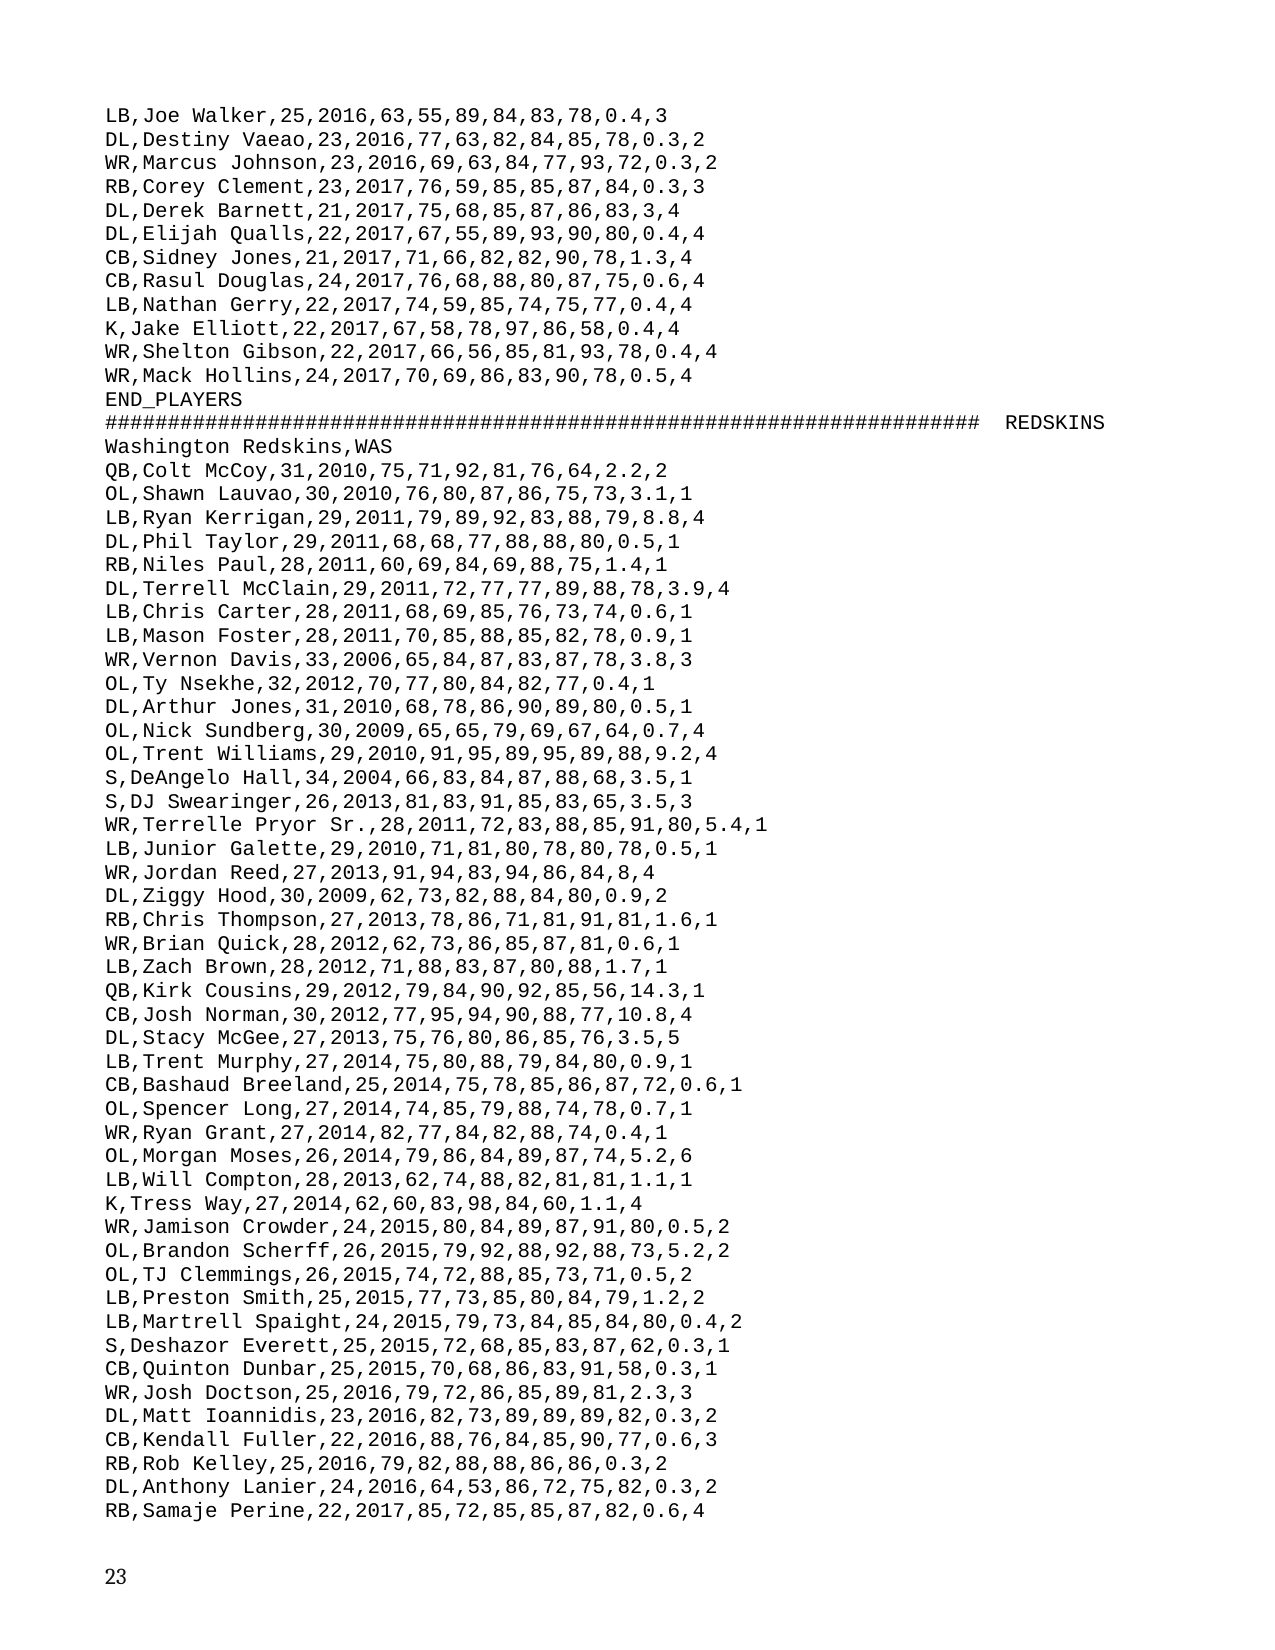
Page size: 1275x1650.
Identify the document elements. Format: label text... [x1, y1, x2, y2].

text CB,Josh Norman,30,2012,77,95,94,90,88,77,10.8,4 [105, 1003, 1170, 1027]
text S,DJ Swearinger,26,2013,81,83,91,85,83,65,3.5,3 [105, 791, 1170, 814]
text CB,Kendall Fuller,22,2016,88,76,84,85,90,77,0.6,3 [105, 1429, 1170, 1453]
text RB,Chris Thompson,27,2013,78,86,71,81,91,81,1.6,1 [105, 909, 1170, 933]
text LB,Zach Brown,28,2012,71,88,83,87,80,88,1.7,1 [105, 956, 1170, 980]
text QB,Kirk Cousins,29,2012,79,84,90,92,85,56,14.3,1 [105, 980, 1170, 1003]
text OL,Brandon Scherff,26,2015,79,92,88,92,88,73,5.2,2 [105, 1240, 1170, 1264]
text LB,Nathan Gerry,22,2017,74,59,85,74,75,77,0.4,4 [105, 294, 1170, 318]
text CB,Sidney Jones,21,2017,71,66,82,82,90,78,1.3,4 [105, 247, 1170, 271]
text LB,Martrell Spaight,24,2015,79,73,84,85,84,80,0.4,2 [105, 1311, 1170, 1334]
text OL,Trent Williams,29,2010,91,95,89,95,89,88,9.2,4 [105, 743, 1170, 767]
text DL,Arthur Jones,31,2010,68,78,86,90,89,80,0.5,1 [105, 696, 1170, 720]
text DL,Matt Ioannidis,23,2016,82,73,89,89,89,82,0.3,2 [105, 1406, 1170, 1429]
text WR,Shelton Gibson,22,2017,66,56,85,81,93,78,0.4,4 [105, 341, 1170, 365]
text LB,Will Compton,28,2013,62,74,88,82,81,81,1.1,1 [105, 1169, 1170, 1193]
text WR,Mack Hollins,24,2017,70,69,86,83,90,78,0.5,4 [105, 365, 1170, 389]
text RB,Rob Kelley,25,2016,79,82,88,88,86,86,0.3,2 [105, 1453, 1170, 1476]
text OL,Spencer Long,27,2014,74,85,79,88,74,78,0.7,1 [105, 1098, 1170, 1122]
text K,Jake Elliott,22,2017,67,58,78,97,86,58,0.4,4 [105, 318, 1170, 341]
text LB,Trent Murphy,27,2014,75,80,88,79,84,80,0.9,1 [105, 1051, 1170, 1074]
text S,Deshazor Everett,25,2015,72,68,85,83,87,62,0.3,1 [105, 1334, 1170, 1358]
text DL,Stacy McGee,27,2013,75,76,80,86,85,76,3.5,5 [105, 1027, 1170, 1051]
text END_PLAYERS [105, 389, 1170, 412]
text WR,Marcus Johnson,23,2016,69,63,84,77,93,72,0.3,2 [105, 152, 1170, 176]
text WR,Vernon Davis,33,2006,65,84,87,83,87,78,3.8,3 [105, 649, 1170, 672]
text DL,Ziggy Hood,30,2009,62,73,82,88,84,80,0.9,2 [105, 885, 1170, 909]
text OL,Nick Sundberg,30,2009,65,65,79,69,67,64,0.7,4 [105, 720, 1170, 743]
text OL,Shawn Lauvao,30,2010,76,80,87,86,75,73,3.1,1 [105, 483, 1170, 507]
text RB,Samaje Perine,22,2017,85,72,85,85,87,82,0.6,4 [105, 1500, 1170, 1524]
text LB,Preston Smith,25,2015,77,73,85,80,84,79,1.2,2 [105, 1287, 1170, 1311]
text S,DeAngelo Hall,34,2004,66,83,84,87,88,68,3.5,1 [105, 767, 1170, 791]
text CB,Rasul Douglas,24,2017,76,68,88,80,87,75,0.6,4 [105, 271, 1170, 294]
text LB,Ryan Kerrigan,29,2011,79,89,92,83,88,79,8.8,4 [105, 507, 1170, 531]
text LB,Mason Foster,28,2011,70,85,88,85,82,78,0.9,1 [105, 625, 1170, 649]
text WR,Jordan Reed,27,2013,91,94,83,94,86,84,8,4 [105, 862, 1170, 885]
text WR,Brian Quick,28,2012,62,73,86,85,87,81,0.6,1 [105, 933, 1170, 956]
text LB,Joe Walker,25,2016,63,55,89,84,83,78,0.4,3 [105, 105, 1170, 129]
text DL,Phil Taylor,29,2011,68,68,77,88,88,80,0.5,1 [105, 531, 1170, 554]
text QB,Colt McCoy,31,2010,75,71,92,81,76,64,2.2,2 [105, 460, 1170, 483]
text OL,Morgan Moses,26,2014,79,86,84,89,87,74,5.2,6 [105, 1145, 1170, 1169]
text WR,Josh Doctson,25,2016,79,72,86,85,89,81,2.3,3 [105, 1382, 1170, 1406]
text Washington Redskins,WAS [105, 436, 1170, 460]
text WR,Jamison Crowder,24,2015,80,84,89,87,91,80,0.5,2 [105, 1216, 1170, 1240]
text ###################################################################### REDSKINS [105, 412, 1170, 436]
text DL,Derek Barnett,21,2017,75,68,85,87,86,83,3,4 [105, 199, 1170, 223]
text DL,Elijah Qualls,22,2017,67,55,89,93,90,80,0.4,4 [105, 223, 1170, 247]
text DL,Anthony Lanier,24,2016,64,53,86,72,75,82,0.3,2 [105, 1476, 1170, 1500]
text OL,Ty Nsekhe,32,2012,70,77,80,84,82,77,0.4,1 [105, 672, 1170, 696]
text LB,Junior Galette,29,2010,71,81,80,78,80,78,0.5,1 [105, 838, 1170, 862]
text RB,Niles Paul,28,2011,60,69,84,69,88,75,1.4,1 [105, 554, 1170, 578]
text WR,Ryan Grant,27,2014,82,77,84,82,88,74,0.4,1 [105, 1122, 1170, 1145]
text OL,TJ Clemmings,26,2015,74,72,88,85,73,71,0.5,2 [105, 1264, 1170, 1287]
text WR,Terrelle Pryor Sr.,28,2011,72,83,88,85,91,80,5.4,1 [105, 814, 1170, 838]
text K,Tress Way,27,2014,62,60,83,98,84,60,1.1,4 [105, 1193, 1170, 1216]
text RB,Corey Clement,23,2017,76,59,85,85,87,84,0.3,3 [105, 176, 1170, 199]
text DL,Terrell McClain,29,2011,72,77,77,89,88,78,3.9,4 [105, 578, 1170, 602]
text CB,Bashaud Breeland,25,2014,75,78,85,86,87,72,0.6,1 [105, 1074, 1170, 1098]
text DL,Destiny Vaeao,23,2016,77,63,82,84,85,78,0.3,2 [105, 129, 1170, 152]
text CB,Quinton Dunbar,25,2015,70,68,86,83,91,58,0.3,1 [105, 1358, 1170, 1382]
text LB,Chris Carter,28,2011,68,69,85,76,73,74,0.6,1 [105, 602, 1170, 625]
